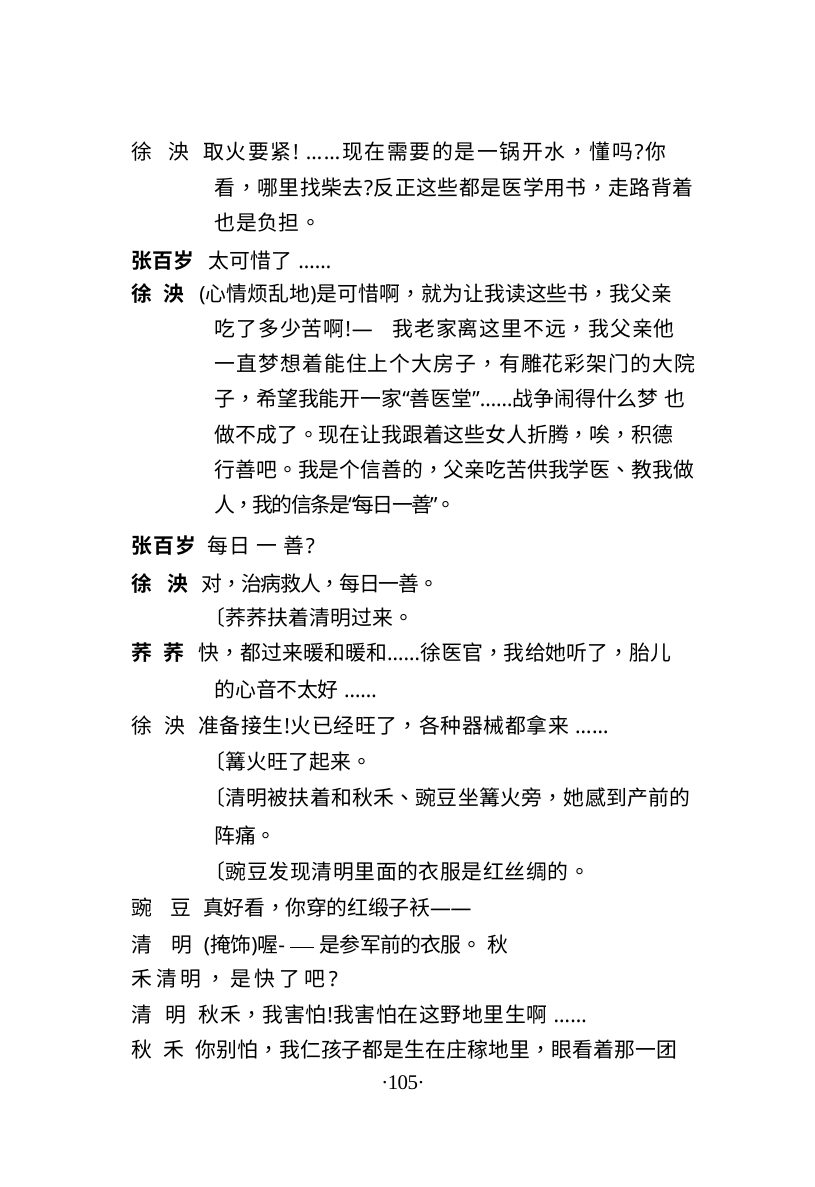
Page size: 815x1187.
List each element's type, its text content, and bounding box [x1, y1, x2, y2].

text 徐 泱 对，治病救人，每日一善。 〔荞荞扶着清明过来。 [131, 569, 451, 632]
text 清 明 (掩饰)喔- 是参军前的衣服。 秋禾清明，是快了吧? [131, 930, 517, 992]
text 清 明 秋禾，我害怕!我害怕在这野地里生啊 …… [131, 1002, 698, 1028]
text 〔清明被扶着和秋禾、豌豆坐篝火旁，她感到产前的 阵痛。 [204, 783, 691, 849]
text 徐 泱 准备接生!火已经旺了，各种器械都拿来 …… 〔篝火旺了起来。 [131, 712, 641, 776]
text 徐 泱 (心情烦乱地)是可惜啊，就为让我读这些书，我父亲 吃了多少苦啊!— 我老家离这里不远，我父亲他 一直梦想着能住上个大房子，有雕花彩架门的大院 子，希望我能开一家“善医堂”……战争闹得什么梦 也做不成了。现在让我跟着这些女人折腾，唉，积德 行善吧。我是个信善的，父亲吃苦供我学医、教我做 人，我的信条是“每日一善”。 [131, 279, 697, 518]
text 豌 豆 真好看，你穿的红缎子袄—— [131, 895, 698, 921]
text 荞 荞 快，都过来暖和暖和……徐医官，我给她听了，胎儿 的心音不太好 …… [131, 638, 696, 703]
text 〔豌豆发现清明里面的衣服是红丝绸的。 [204, 859, 698, 885]
text 张百岁 太可惜了 …… [131, 247, 698, 273]
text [131, 1035, 698, 1064]
text 徐 泱 取火要紧! ……现在需要的是一锅开水，懂吗?你 看，哪里找柴去?反正这些都是医学用书，走路背着 也是负担。 [131, 137, 697, 237]
text 张百岁 每日 一 善? [131, 532, 698, 558]
